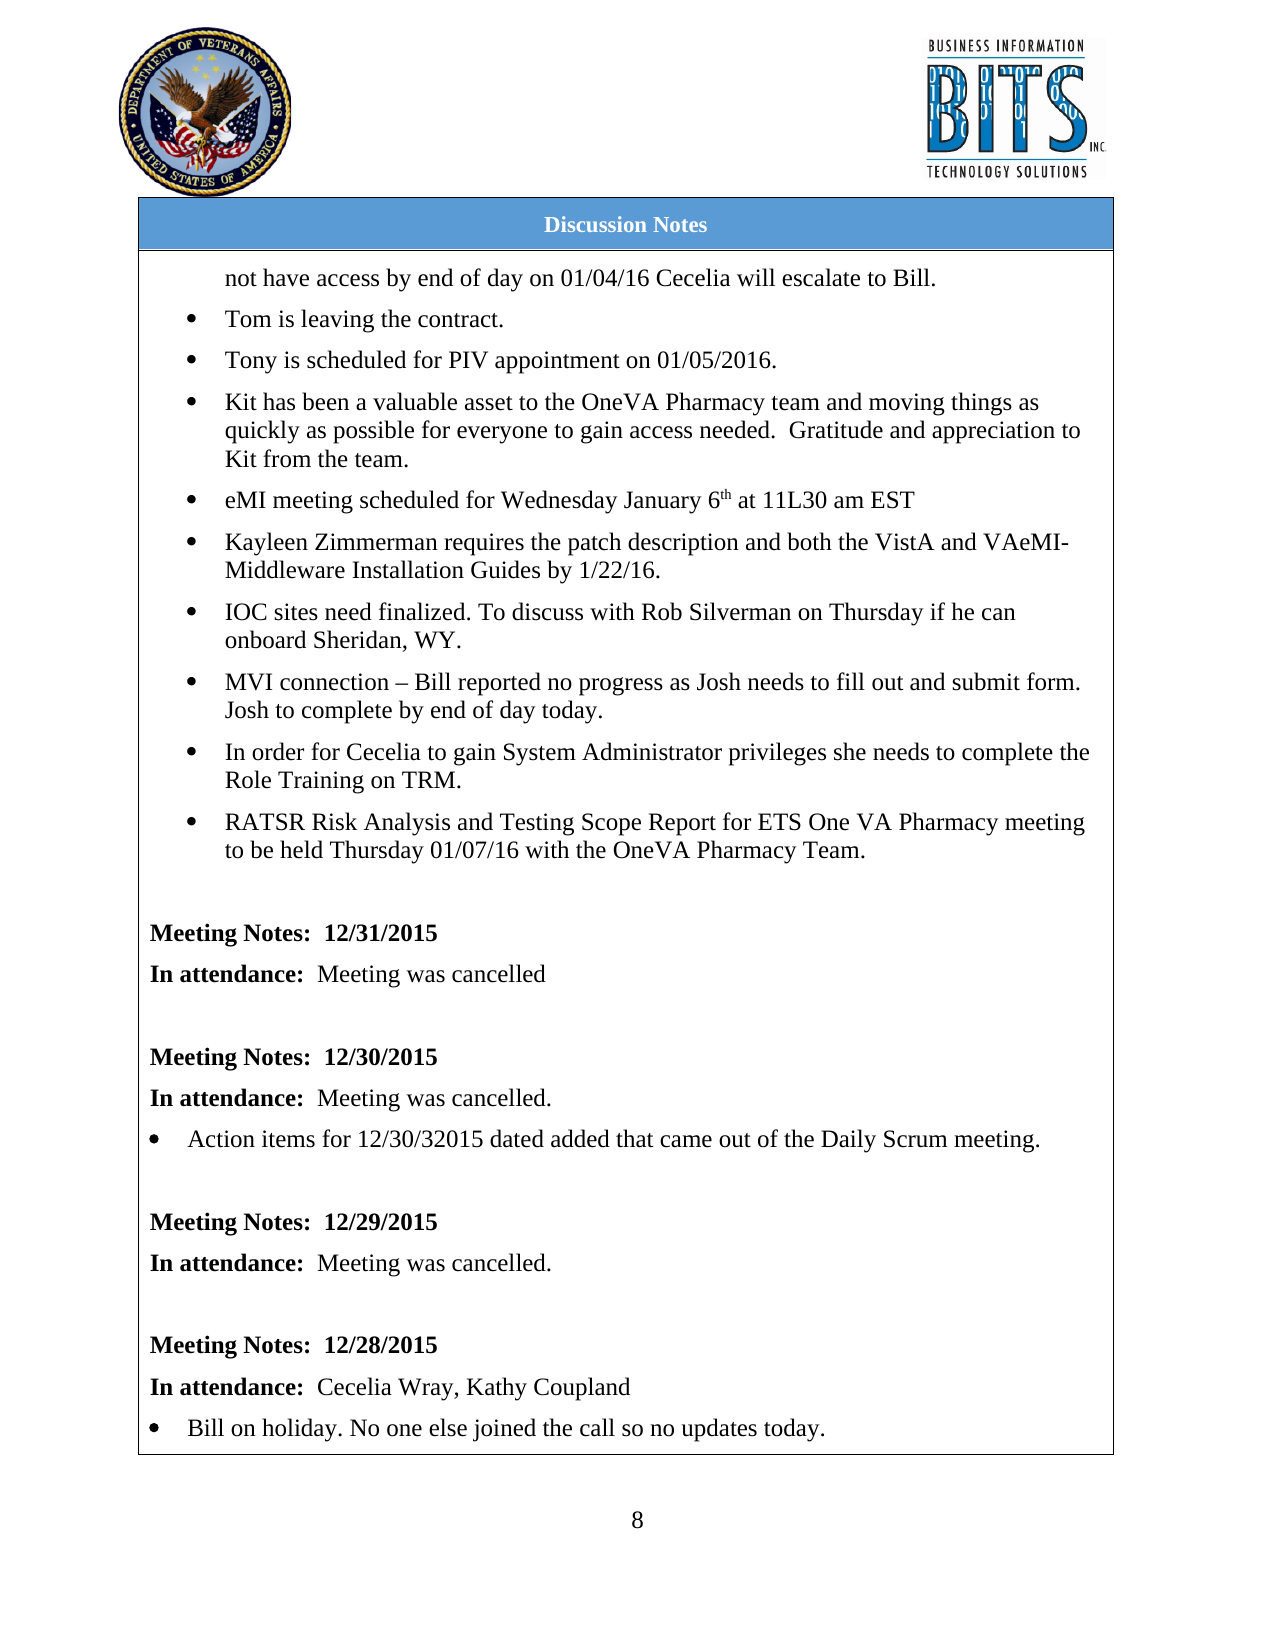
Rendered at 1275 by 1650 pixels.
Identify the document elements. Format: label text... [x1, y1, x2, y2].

picture [921, 37, 1107, 180]
table_header Discussion Notes [139, 198, 1113, 249]
picture [118, 27, 292, 197]
